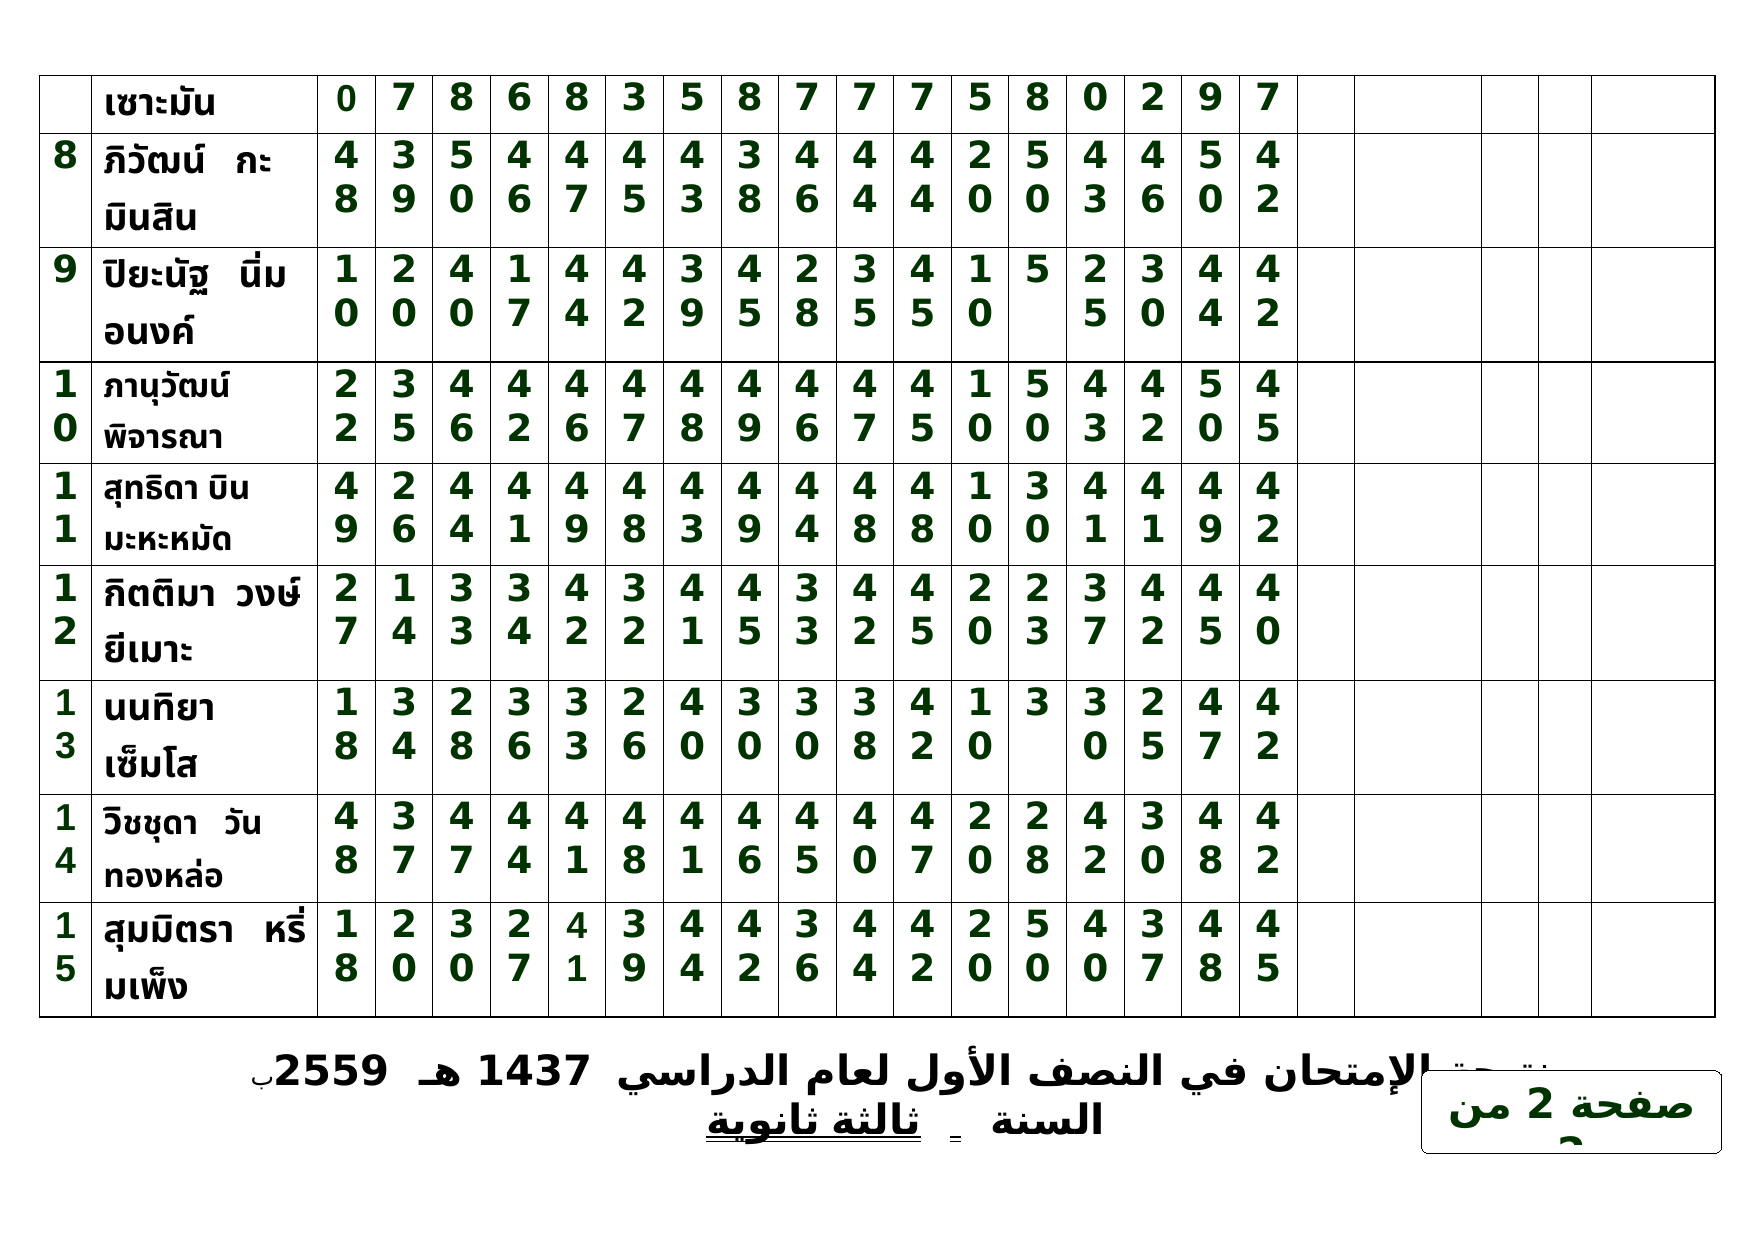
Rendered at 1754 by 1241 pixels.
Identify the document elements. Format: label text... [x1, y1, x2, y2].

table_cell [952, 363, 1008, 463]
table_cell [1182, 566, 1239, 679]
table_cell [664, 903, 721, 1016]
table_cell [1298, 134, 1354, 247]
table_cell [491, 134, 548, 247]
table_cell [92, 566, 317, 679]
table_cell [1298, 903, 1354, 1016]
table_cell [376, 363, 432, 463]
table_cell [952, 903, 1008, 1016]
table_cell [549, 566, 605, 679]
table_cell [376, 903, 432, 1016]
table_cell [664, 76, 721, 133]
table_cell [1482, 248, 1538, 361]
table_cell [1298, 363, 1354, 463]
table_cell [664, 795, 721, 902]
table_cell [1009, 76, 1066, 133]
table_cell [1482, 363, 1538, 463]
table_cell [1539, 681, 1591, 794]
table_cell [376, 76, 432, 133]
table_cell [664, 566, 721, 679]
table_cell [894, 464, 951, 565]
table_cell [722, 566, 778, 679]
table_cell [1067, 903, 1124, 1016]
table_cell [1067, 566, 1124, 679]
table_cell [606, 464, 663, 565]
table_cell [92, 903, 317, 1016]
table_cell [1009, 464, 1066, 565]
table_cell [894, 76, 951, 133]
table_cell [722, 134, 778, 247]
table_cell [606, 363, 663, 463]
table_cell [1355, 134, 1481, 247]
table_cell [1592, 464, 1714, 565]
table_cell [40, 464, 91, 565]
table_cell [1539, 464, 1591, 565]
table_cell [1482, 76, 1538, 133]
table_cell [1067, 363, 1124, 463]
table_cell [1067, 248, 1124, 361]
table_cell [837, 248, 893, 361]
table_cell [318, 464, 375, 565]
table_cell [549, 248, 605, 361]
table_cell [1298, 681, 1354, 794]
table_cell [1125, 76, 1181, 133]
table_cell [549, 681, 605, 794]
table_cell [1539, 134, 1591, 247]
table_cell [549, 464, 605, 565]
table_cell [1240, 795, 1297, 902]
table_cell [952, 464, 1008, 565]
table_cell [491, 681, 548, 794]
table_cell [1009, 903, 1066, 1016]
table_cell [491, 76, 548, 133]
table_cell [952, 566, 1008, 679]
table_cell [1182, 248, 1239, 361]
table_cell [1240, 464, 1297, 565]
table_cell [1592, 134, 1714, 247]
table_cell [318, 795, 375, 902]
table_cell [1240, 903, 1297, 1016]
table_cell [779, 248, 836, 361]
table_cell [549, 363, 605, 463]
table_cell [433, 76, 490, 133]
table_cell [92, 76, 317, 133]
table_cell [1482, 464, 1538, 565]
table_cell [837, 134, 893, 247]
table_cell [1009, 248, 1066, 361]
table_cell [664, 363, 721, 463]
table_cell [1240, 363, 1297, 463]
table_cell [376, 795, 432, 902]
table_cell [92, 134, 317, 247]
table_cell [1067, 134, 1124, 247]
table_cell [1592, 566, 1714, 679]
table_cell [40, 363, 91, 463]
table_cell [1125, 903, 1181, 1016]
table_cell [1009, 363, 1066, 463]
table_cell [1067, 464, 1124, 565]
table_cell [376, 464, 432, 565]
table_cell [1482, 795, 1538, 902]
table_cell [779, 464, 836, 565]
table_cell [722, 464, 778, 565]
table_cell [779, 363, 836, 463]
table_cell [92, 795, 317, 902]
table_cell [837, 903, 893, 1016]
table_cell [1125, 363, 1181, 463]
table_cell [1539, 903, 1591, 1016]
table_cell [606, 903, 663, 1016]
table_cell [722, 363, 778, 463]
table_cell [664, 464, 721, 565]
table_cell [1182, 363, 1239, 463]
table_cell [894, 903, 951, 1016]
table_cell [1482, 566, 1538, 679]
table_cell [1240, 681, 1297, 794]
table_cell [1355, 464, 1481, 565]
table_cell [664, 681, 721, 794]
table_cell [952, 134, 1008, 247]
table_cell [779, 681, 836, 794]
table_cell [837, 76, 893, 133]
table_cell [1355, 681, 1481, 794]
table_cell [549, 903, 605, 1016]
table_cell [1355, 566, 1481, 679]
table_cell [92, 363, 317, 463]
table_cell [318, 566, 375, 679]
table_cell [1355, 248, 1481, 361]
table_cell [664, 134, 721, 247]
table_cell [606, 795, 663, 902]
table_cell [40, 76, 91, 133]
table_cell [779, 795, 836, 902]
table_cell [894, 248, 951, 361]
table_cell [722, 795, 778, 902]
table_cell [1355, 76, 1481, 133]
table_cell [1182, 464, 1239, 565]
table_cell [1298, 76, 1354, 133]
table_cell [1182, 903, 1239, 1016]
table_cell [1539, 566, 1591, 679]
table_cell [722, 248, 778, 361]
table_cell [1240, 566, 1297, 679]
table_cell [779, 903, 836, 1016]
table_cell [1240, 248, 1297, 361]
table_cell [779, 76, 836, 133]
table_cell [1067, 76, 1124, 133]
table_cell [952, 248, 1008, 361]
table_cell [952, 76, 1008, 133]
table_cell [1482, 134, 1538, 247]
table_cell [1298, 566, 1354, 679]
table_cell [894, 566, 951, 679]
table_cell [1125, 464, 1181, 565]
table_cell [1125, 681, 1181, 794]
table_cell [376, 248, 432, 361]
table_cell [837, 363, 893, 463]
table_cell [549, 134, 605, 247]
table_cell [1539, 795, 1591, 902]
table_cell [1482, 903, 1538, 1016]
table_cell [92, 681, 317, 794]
text السنة ثالثة ثانوية [75, 1095, 1421, 1143]
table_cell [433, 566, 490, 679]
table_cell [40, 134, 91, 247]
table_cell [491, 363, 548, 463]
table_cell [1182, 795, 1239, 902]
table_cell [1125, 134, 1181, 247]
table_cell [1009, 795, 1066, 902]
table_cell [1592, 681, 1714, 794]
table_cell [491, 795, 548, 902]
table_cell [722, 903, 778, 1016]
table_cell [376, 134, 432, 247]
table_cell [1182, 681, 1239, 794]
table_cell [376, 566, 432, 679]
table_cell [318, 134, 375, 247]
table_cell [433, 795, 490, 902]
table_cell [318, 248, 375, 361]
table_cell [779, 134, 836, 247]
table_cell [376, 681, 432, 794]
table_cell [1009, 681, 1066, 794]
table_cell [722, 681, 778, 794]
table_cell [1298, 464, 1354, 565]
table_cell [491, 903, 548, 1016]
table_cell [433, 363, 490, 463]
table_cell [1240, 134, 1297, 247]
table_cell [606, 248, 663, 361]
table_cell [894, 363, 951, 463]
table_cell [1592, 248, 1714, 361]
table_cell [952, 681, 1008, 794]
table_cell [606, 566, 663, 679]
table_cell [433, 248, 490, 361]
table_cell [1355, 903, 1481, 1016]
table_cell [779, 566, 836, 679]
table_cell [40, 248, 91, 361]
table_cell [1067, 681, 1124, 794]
text نتيجة الإمتحان في النصف الأول لعام الدراسي 1437 هـ 2559ب [75, 1046, 1679, 1095]
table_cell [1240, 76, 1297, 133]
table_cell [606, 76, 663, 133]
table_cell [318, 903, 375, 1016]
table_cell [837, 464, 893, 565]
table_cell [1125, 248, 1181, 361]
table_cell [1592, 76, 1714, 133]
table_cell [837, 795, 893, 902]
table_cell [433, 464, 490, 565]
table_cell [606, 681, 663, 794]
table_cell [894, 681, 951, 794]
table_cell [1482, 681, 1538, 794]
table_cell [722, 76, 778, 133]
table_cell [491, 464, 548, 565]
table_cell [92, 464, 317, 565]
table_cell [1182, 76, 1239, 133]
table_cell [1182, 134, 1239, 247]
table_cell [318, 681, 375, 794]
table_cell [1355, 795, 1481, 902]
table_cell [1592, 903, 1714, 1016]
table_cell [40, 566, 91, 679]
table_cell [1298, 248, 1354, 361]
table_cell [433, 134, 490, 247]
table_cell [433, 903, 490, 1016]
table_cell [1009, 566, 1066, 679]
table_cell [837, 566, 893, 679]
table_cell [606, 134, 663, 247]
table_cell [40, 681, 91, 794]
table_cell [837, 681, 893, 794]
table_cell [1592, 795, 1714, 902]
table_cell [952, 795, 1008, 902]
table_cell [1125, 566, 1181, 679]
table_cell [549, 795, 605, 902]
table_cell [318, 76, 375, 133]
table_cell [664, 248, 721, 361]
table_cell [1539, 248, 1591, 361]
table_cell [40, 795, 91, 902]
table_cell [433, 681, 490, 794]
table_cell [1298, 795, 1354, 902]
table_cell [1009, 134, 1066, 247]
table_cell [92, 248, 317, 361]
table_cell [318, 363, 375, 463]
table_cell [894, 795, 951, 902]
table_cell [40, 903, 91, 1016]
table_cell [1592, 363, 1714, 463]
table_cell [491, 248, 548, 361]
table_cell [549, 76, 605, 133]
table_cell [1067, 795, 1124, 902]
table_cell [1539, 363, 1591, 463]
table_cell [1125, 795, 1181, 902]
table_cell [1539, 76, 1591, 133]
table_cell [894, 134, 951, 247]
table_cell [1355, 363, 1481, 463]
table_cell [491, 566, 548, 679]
